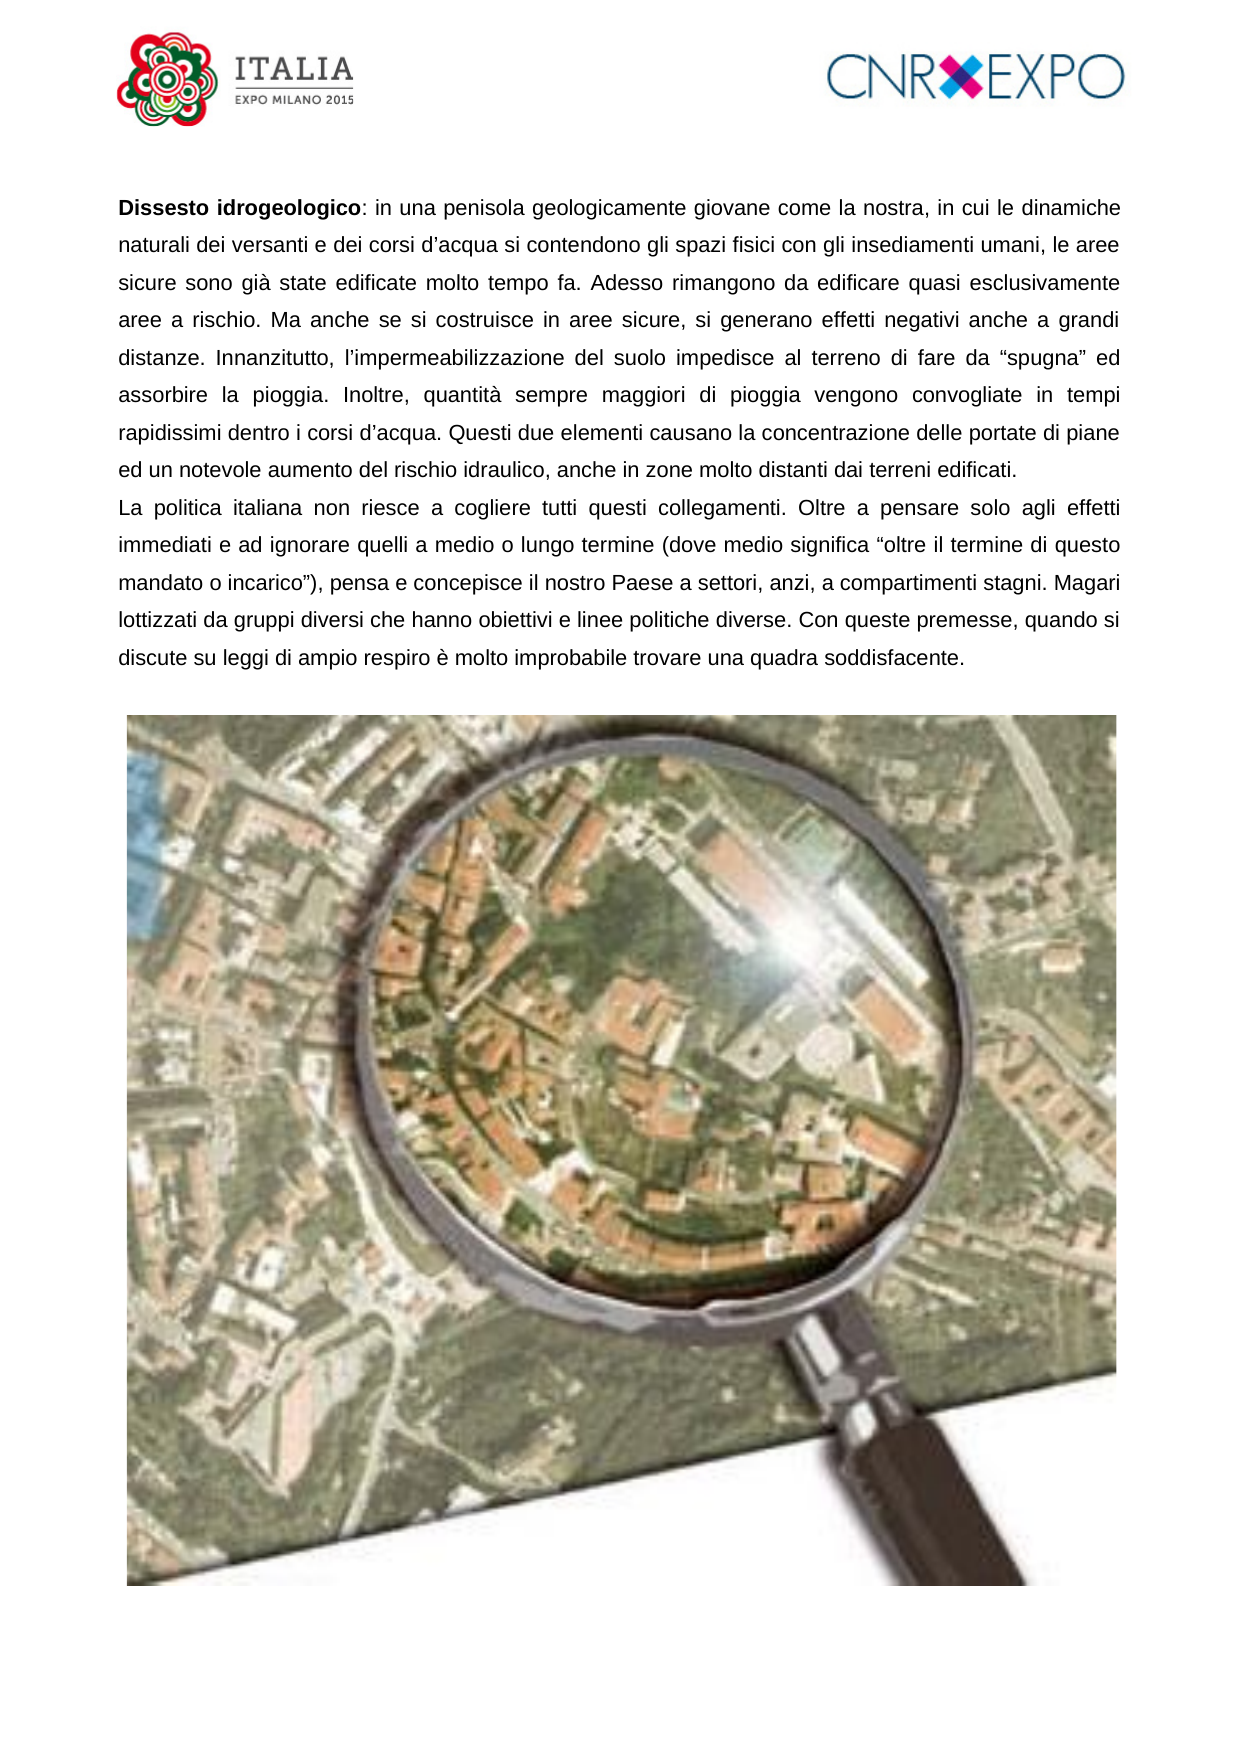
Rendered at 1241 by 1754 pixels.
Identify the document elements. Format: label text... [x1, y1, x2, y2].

picture [28, 0, 354, 127]
picture [126, 715, 1117, 1586]
text La politica italiana non riesce a cogliere tutti questi collegamenti. Oltre a pensare solo agli effetti immediati e ad ignorare quelli a medio o lungo termine (dove medio significa “oltre il termine di questo mandato o incarico”), pensa e concepisce il nostro Paese a settori, anzi, a compartimenti stagni. Magari lottizzati da gruppi diversi che hanno obiettivi e linee politiche diverse. Con queste premesse, quando si discute su leggi di ampio respiro è molto improbabile trovare una quadra soddisfacente. [118, 485, 1122, 673]
picture [818, 42, 1132, 111]
text Dissesto idrogeologico: in una penisola geologicamente giovane come la nostra, in cui le dinamiche naturali dei versanti e dei corsi d’acqua si contendono gli spazi fisici con gli insediamenti umani, le aree sicure sono già state edificate molto tempo fa. Adesso rimangono da edificare quasi esclusivamente aree a rischio. Ma anche se si costruisce in aree sicure, si generano effetti negativi anche a grandi distanze. Innanzitutto, l’impermeabilizzazione del suolo impedisce al terreno di fare da “spugna” ed assorbire la pioggia. Inoltre, quantità sempre maggiori di pioggia vengono convogliate in tempi rapidissimi dentro i corsi d’acqua. Questi due elementi causano la concentrazione delle portate di piane ed un notevole aumento del rischio idraulico, anche in zone molto distanti dai terreni edificati. [118, 185, 1122, 485]
